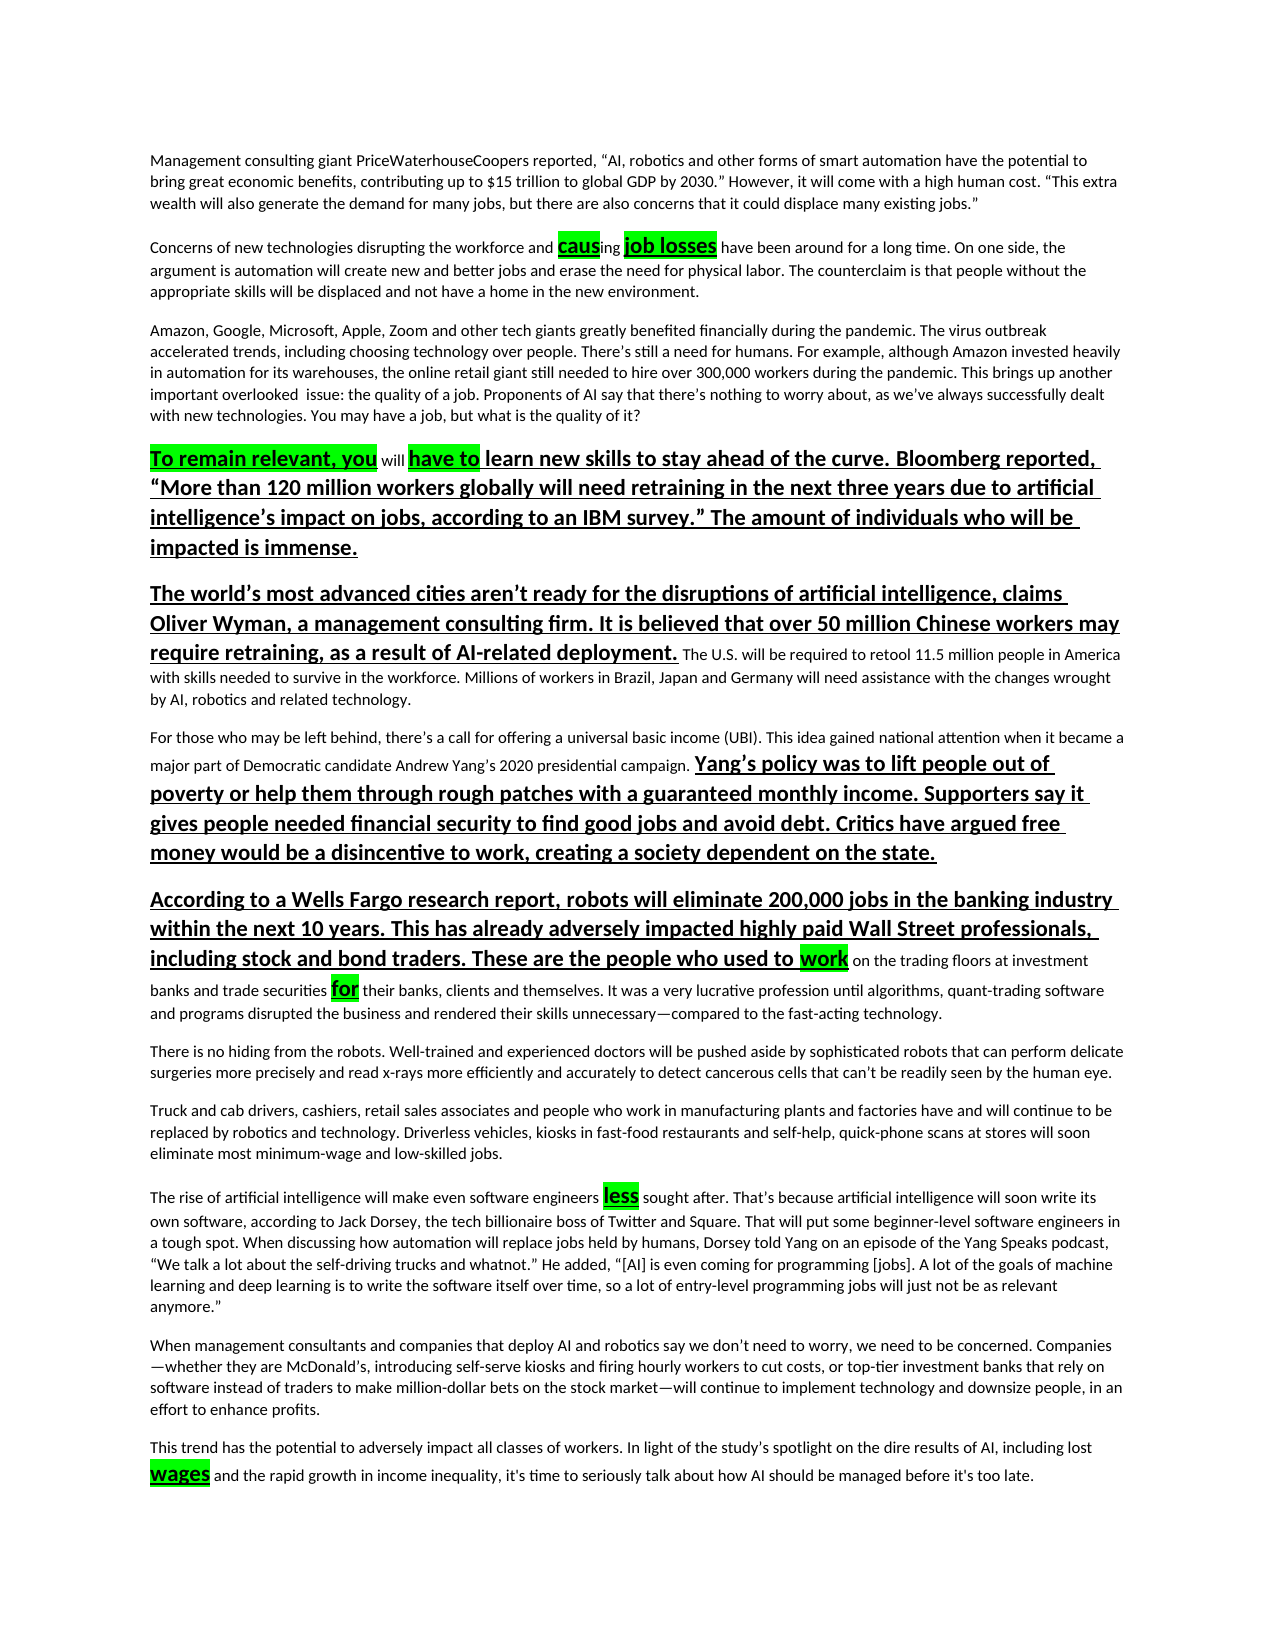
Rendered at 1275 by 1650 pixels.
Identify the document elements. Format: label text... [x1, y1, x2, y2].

text To remain relevant, you will have to learn new skills to stay ahead of the curve. Bloomberg reported, “More than 120 million workers globally will need retraining in the next three years due to artificial intelligence’s impact on jobs, according to an IBM survey.” The amount of individuals who will be impacted is immense. [150, 444, 1125, 561]
text There is no hiding from the robots. Well-trained and experienced doctors will be pushed aside by sophisticated robots that can perform delicate surgeries more precisely and read x-rays more efficiently and accurately to detect cancerous cells that can’t be readily seen by the human eye. [150, 1041, 1125, 1083]
text According to a Wells Fargo research report, robots will eliminate 200,000 jobs in the banking industry within the next 10 years. This has already adversely impacted highly paid Wall Street professionals, including stock and bond traders. These are the people who used to work on the trading floors at investment banks and trade securities for their banks, clients and themselves. It was a very lucrative profession until algorithms, quant-trading software and programs disrupted the business and rendered their skills unnecessary—compared to the fast-acting technology. [150, 885, 1125, 1023]
text The world’s most advanced cities aren’t ready for the disruptions of artificial intelligence, claims Oliver Wyman, a management consulting firm. It is believed that over 50 million Chinese workers may require retraining, as a result of AI-related deployment. The U.S. will be required to retool 11.5 million people in America with skills needed to survive in the workforce. Millions of workers in Brazil, Japan and Germany will need assistance with the changes wrought by AI, robotics and related technology. [150, 579, 1125, 709]
text Concerns of new technologies disrupting the workforce and causing job losses have been around for a long time. On one side, the argument is automation will create new and better jobs and erase the need for physical labor. The counterclaim is that people without the appropriate skills will be displaced and not have a home in the new environment. [150, 231, 1125, 302]
text Amazon, Google, Microsoft, Apple, Zoom and other tech giants greatly benefited financially during the pandemic. The virus outbreak accelerated trends, including choosing technology over people. There’s still a need for humans. For example, although Amazon invested heavily in automation for its warehouses, the online retail giant still needed to hire over 300,000 workers during the pandemic. This brings up another important overlooked issue: the quality of a job. Proponents of AI say that there’s nothing to worry about, as we’ve always successfully dealt with new technologies. You may have a job, but what is the quality of it? [150, 320, 1125, 426]
text The rise of artificial intelligence will make even software engineers less sought after. That’s because artificial intelligence will soon write its own software, according to Jack Dorsey, the tech billionaire boss of Twitter and Square. That will put some beginner-level software engineers in a tough spot. When discussing how automation will replace jobs held by humans, Dorsey told Yang on an episode of the Yang Speaks podcast, “We talk a lot about the self-driving trucks and whatnot.” He added, “[AI] is even coming for programming [jobs]. A lot of the goals of machine learning and deep learning is to write the software itself over time, so a lot of entry-level programming jobs will just not be as relevant anymore.” [150, 1182, 1125, 1317]
text This trend has the potential to adversely impact all classes of workers. In light of the study’s spotlight on the dire results of AI, including lost wages and the rapid growth in income inequality, it's time to seriously talk about how AI should be managed before it's too late. [150, 1437, 1125, 1487]
text For those who may be left behind, there’s a call for offering a universal basic income (UBI). This idea gained national attention when it became a major part of Democratic candidate Andrew Yang’s 2020 presidential campaign. Yang’s policy was to lift people out of poverty or help them through rough patches with a guaranteed monthly income. Supporters say it gives people needed financial security to find good jobs and avoid debt. Critics have argued free money would be a disincentive to work, creating a society dependent on the state. [150, 727, 1125, 866]
text Management consulting giant PriceWaterhouseCoopers reported, “AI, robotics and other forms of smart automation have the potential to bring great economic benefits, contributing up to $15 trillion to global GDP by 2030.” However, it will come with a high human cost. “This extra wealth will also generate the demand for many jobs, but there are also concerns that it could displace many existing jobs.” [150, 150, 1125, 213]
text Truck and cab drivers, cashiers, retail sales associates and people who work in manufacturing plants and factories have and will continue to be replaced by robotics and technology. Driverless vehicles, kiosks in fast-food restaurants and self-help, quick-phone scans at stores will soon eliminate most minimum-wage and low-skilled jobs. [150, 1101, 1125, 1164]
text When management consultants and companies that deploy AI and robotics say we don’t need to worry, we need to be concerned. Companies—whether they are McDonald’s, introducing self-serve kiosks and firing hourly workers to cut costs, or top-tier investment banks that rely on software instead of traders to make million-dollar bets on the stock market—will continue to implement technology and downsize people, in an effort to enhance profits. [150, 1335, 1125, 1419]
